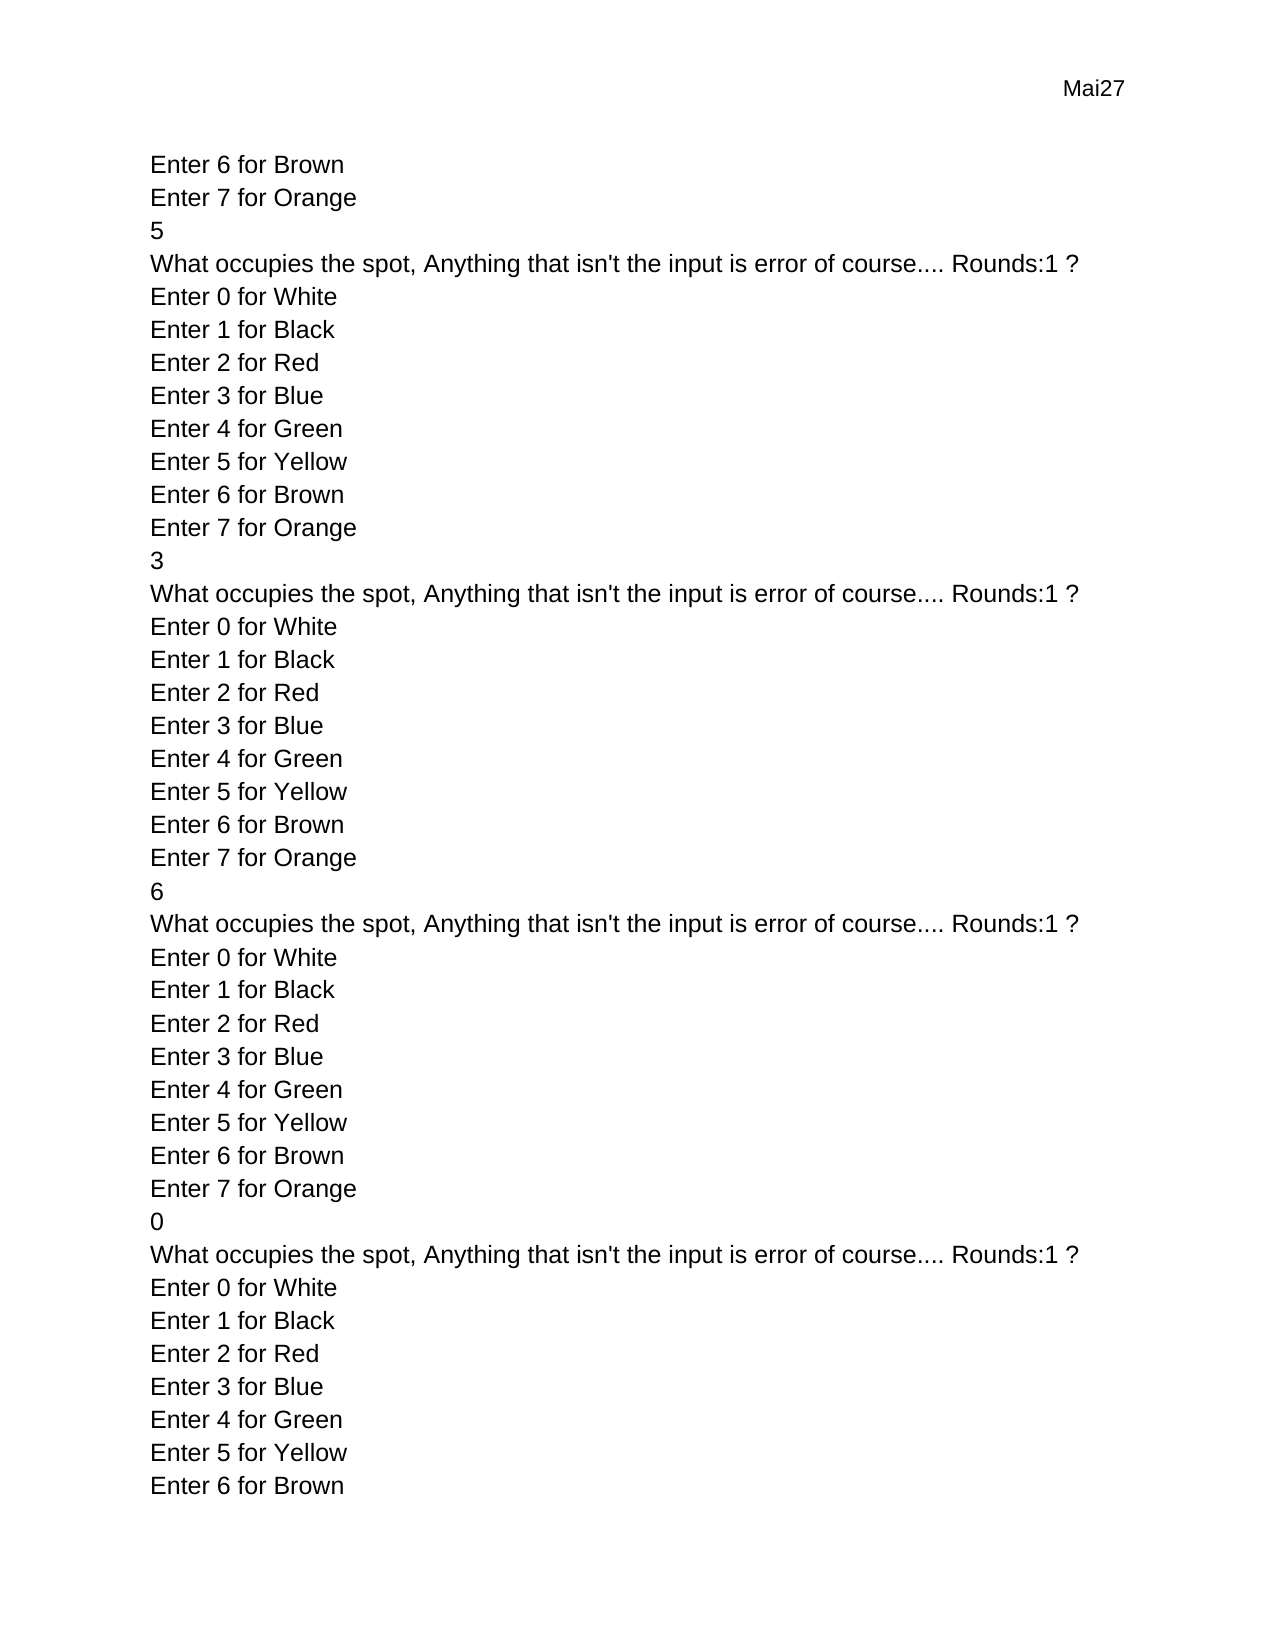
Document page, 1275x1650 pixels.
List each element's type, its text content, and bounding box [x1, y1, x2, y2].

text Enter 3 for Blue [150, 1372, 1125, 1401]
text What occupies the spot, Anything that isn't the input is error of course.... Rounds:1 ? [150, 909, 1125, 938]
text Enter 3 for Blue [150, 711, 1125, 740]
text Enter 6 for Brown [150, 1141, 1125, 1169]
text 5 [150, 216, 1125, 245]
text Enter 2 for Red [150, 348, 1125, 377]
text Enter 6 for Brown [150, 1471, 1125, 1499]
text 0 [150, 1207, 1125, 1235]
text Enter 5 for Yellow [150, 777, 1125, 806]
text Enter 3 for Blue [150, 1042, 1125, 1070]
text Enter 7 for Orange [150, 513, 1125, 542]
text What occupies the spot, Anything that isn't the input is error of course.... Rounds:1 ? [150, 579, 1125, 608]
text Enter 7 for Orange [150, 183, 1125, 212]
text Enter 1 for Black [150, 315, 1125, 344]
text Enter 4 for Green [150, 1074, 1125, 1103]
text Enter 0 for White [150, 282, 1125, 311]
text Enter 0 for White [150, 942, 1125, 971]
text Enter 1 for Black [150, 1306, 1125, 1334]
text Enter 1 for Black [150, 645, 1125, 674]
text Enter 7 for Orange [150, 1174, 1125, 1202]
text Enter 1 for Black [150, 976, 1125, 1004]
text Enter 6 for Brown [150, 480, 1125, 509]
text Enter 2 for Red [150, 678, 1125, 707]
text Enter 7 for Orange [150, 843, 1125, 872]
text Enter 5 for Yellow [150, 1108, 1125, 1136]
text Enter 5 for Yellow [150, 447, 1125, 476]
text Enter 2 for Red [150, 1339, 1125, 1367]
text Enter 3 for Blue [150, 381, 1125, 410]
text Enter 5 for Yellow [150, 1438, 1125, 1467]
text Enter 2 for Red [150, 1008, 1125, 1037]
text Enter 4 for Green [150, 744, 1125, 773]
text Enter 6 for Brown [150, 150, 1125, 179]
text What occupies the spot, Anything that isn't the input is error of course.... Rounds:1 ? [150, 249, 1125, 278]
text Enter 4 for Green [150, 1405, 1125, 1433]
text What occupies the spot, Anything that isn't the input is error of course.... Rounds:1 ? [150, 1240, 1125, 1268]
text 6 [150, 876, 1125, 905]
text 3 [150, 546, 1125, 575]
text Enter 0 for White [150, 1273, 1125, 1301]
text Enter 4 for Green [150, 414, 1125, 443]
text Enter 0 for White [150, 612, 1125, 641]
text Enter 6 for Brown [150, 810, 1125, 839]
